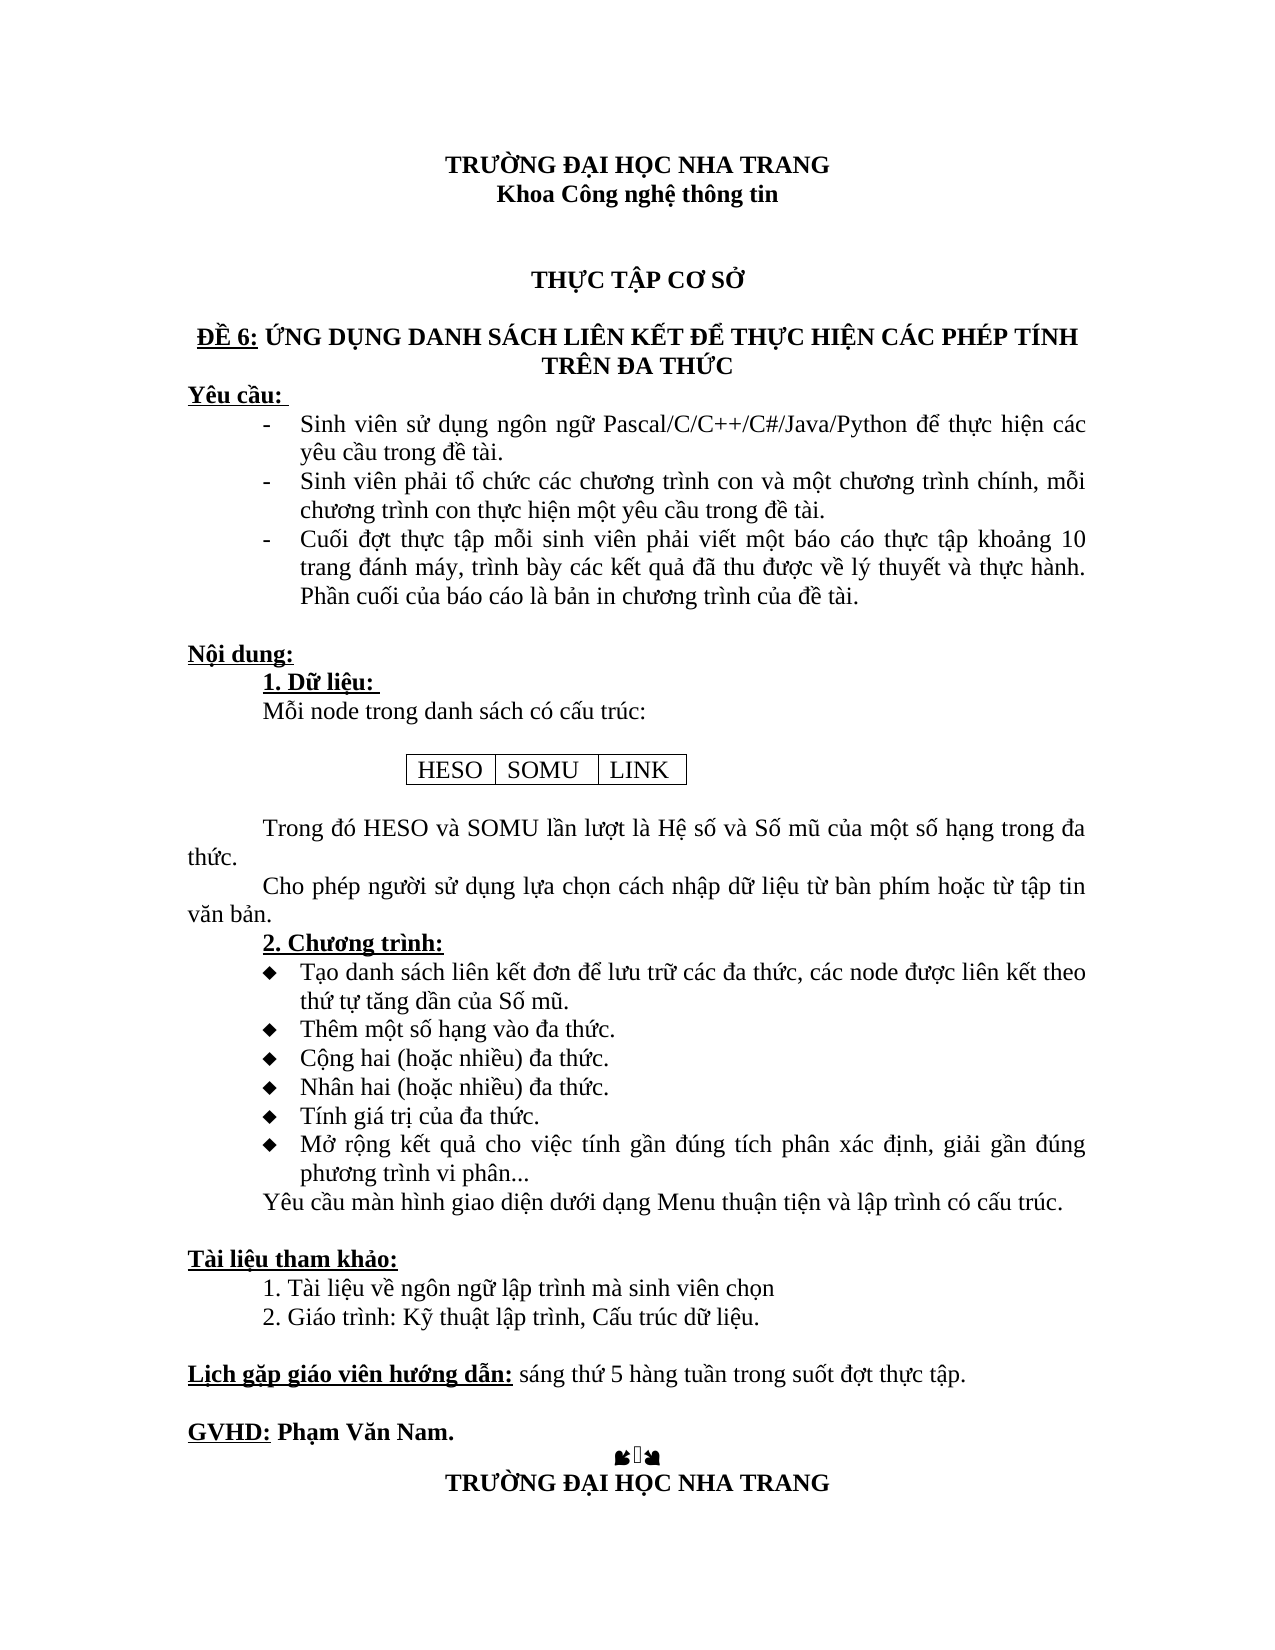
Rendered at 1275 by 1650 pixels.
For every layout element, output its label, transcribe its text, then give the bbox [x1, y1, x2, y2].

table_header HESO [407, 755, 495, 783]
text Lịch gặp giáo viên hướng dẫn: sáng thứ 5 hàng tuần trong suốt đợt thực tập. [187, 1359, 1087, 1388]
list Tạo danh sách liên kết đơn để lưu trữ các đa thức, các node được liên kết theo thứ tự tăng dần của Số mũ. [262, 957, 1087, 1014]
text Tài liệu tham khảo: [187, 1244, 1087, 1273]
text 1. Tài liệu về ngôn ngữ lập trình mà sinh viên chọn [187, 1273, 1087, 1302]
list Mở rộng kết quả cho việc tính gần đúng tích phân xác định, giải gần đúng phương trình vi phân... [262, 1129, 1087, 1187]
text Mỗi node trong danh sách có cấu trúc: [187, 696, 1087, 725]
table_header SOMU [496, 755, 598, 783]
list Cuối đợt thực tập mỗi sinh viên phải viết một báo cáo thực tập khoảng 10 trang đánh máy, trình bày các kết quả đã thu được về lý thuyết và thực hành. Phần cuối của báo cáo là bản in chương trình của đề tài. [262, 524, 1087, 610]
list Cộng hai (hoặc nhiều) đa thức. [262, 1043, 1087, 1072]
list Sinh viên sử dụng ngôn ngữ Pascal/C/C++/C#/Java/Python để thực hiện các yêu cầu trong đề tài. [262, 409, 1087, 466]
list 2. Chương trình: [225, 928, 1087, 957]
text Trong đó HESO và SOMU lần lượt là Hệ số và Số mũ của một số hạng trong đa thức. [187, 813, 1087, 871]
list Nhân hai (hoặc nhiều) đa thức. [262, 1072, 1087, 1101]
text Nội dung: [187, 639, 1087, 667]
list Thêm một số hạng vào đa thức. [262, 1014, 1087, 1043]
list Sinh viên phải tổ chức các chương trình con và một chương trình chính, mỗi chương trình con thực hiện một yêu cầu trong đề tài. [262, 466, 1087, 524]
text ĐỀ 6: ỨNG DỤNG DANH SÁCH LIÊN KẾT ĐỂ THỰC HIỆN CÁC PHÉP TÍNH TRÊN ĐA THỨC [187, 322, 1087, 380]
text 2. Giáo trình: Kỹ thuật lập trình, Cấu trúc dữ liệu. [187, 1302, 1087, 1331]
text GVHD: Phạm Văn Nam. [187, 1417, 1087, 1446]
list Yêu cầu màn hình giao diện dưới dạng Menu thuận tiện và lập trình có cấu trúc. [225, 1187, 1087, 1216]
text Cho phép người sử dụng lựa chọn cách nhập dữ liệu từ bàn phím hoặc từ tập tin văn bản. [187, 871, 1087, 928]
text Khoa Công nghệ thông tin [187, 179, 1087, 207]
text Yêu cầu: [187, 380, 1087, 409]
list Tính giá trị của đa thức. [262, 1101, 1087, 1129]
text THỰC TẬP CƠ SỞ [187, 265, 1087, 294]
table_header [599, 755, 686, 783]
text TRƯỜNG ĐẠI HỌC NHA TRANG [187, 150, 1087, 179]
text 1. Dữ liệu: [187, 667, 1087, 696]
text TRƯỜNG ĐẠI HỌC NHA TRANG [187, 1468, 1087, 1497]
